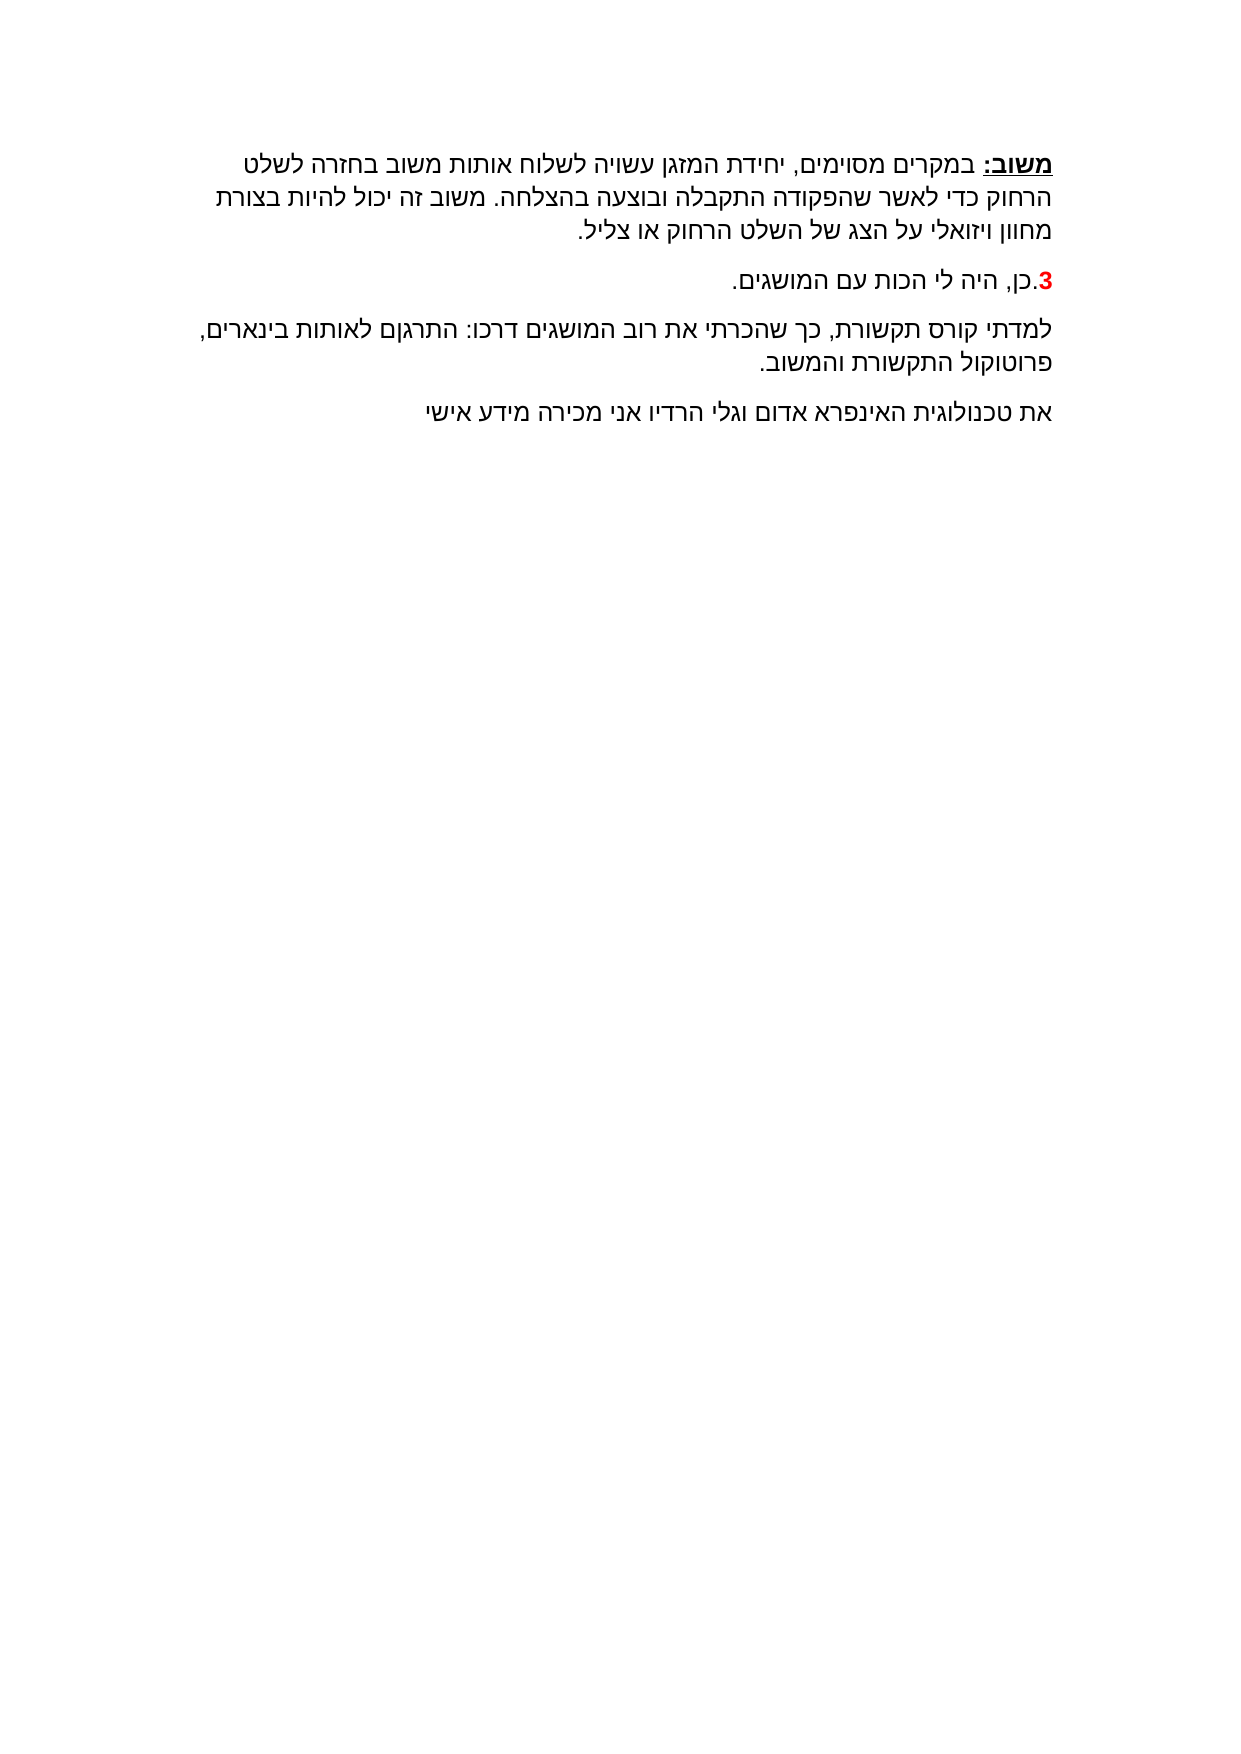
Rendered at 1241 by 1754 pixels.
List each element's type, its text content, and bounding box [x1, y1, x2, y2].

text את טכנולוגית האינפרא אדום וגלי הרדיו אני מכירה מידע אישי [187, 398, 1053, 427]
text משוב: במקרים מסוימים, יחידת המזגן עשויה לשלוח אותות משוב בחזרה לשלט הרחוק כדי לאשר שהפקודה התקבלה ובוצעה בהצלחה. משוב זה יכול להיות בצורת מחוון ויזואלי על הצג של השלט הרחוק או צליל. [187, 150, 1053, 245]
text 3.כן, היה לי הכות עם המושגים. [187, 266, 1053, 294]
text למדתי קורס תקשורת, כך שהכרתי את רוב המושגים דרכו: התרגןם לאותות בינארים, פרוטוקול התקשורת והמשוב. [187, 315, 1053, 377]
